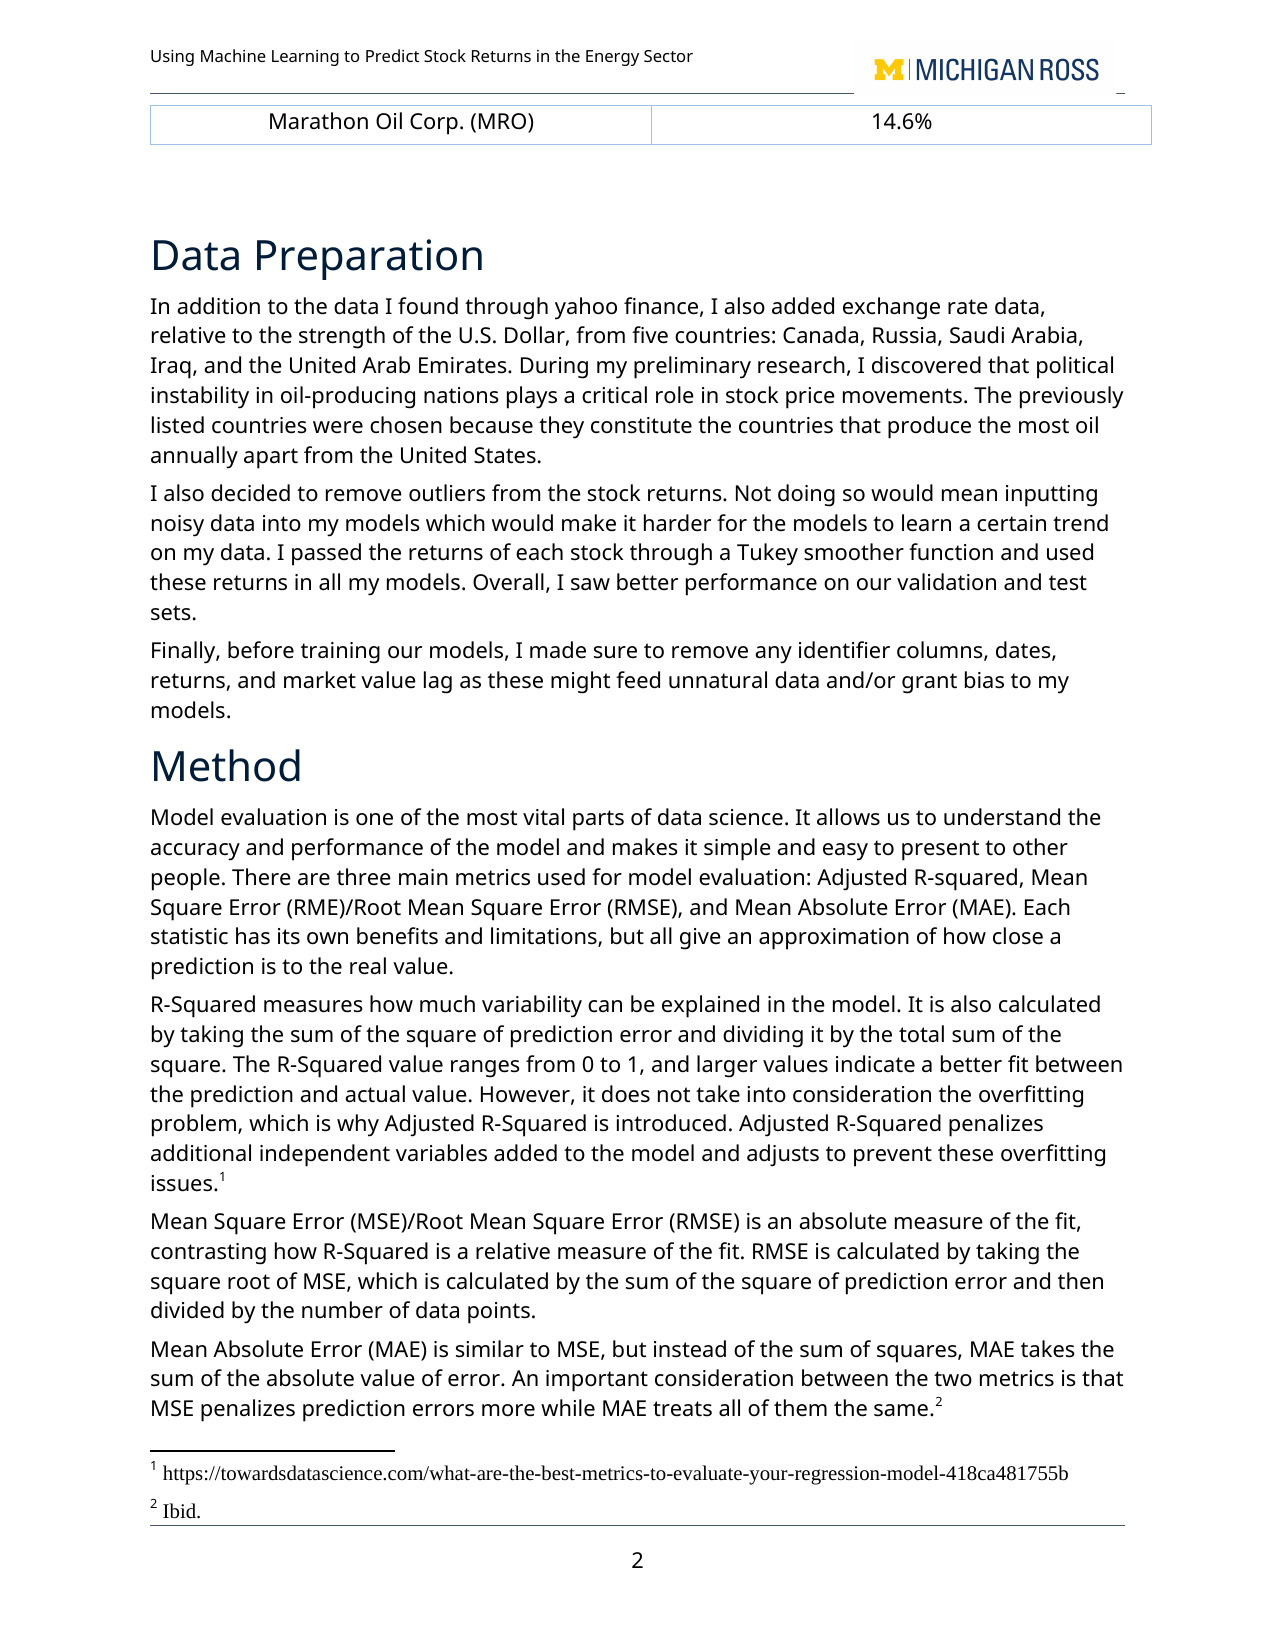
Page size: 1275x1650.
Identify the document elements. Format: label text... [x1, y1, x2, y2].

text I also decided to remove outliers from the stock returns. Not doing so would mean inputting noisy data into my models which would make it harder for the models to learn a certain trend on my data. I passed the returns of each stock through a Tukey smoother function and used these returns in all my models. Overall, I saw better performance on our validation and test sets. [150, 478, 1125, 627]
subtitle Method [150, 737, 1125, 794]
picture [854, 39, 1117, 99]
text Model evaluation is one of the most vital parts of data science. It allows us to understand the accuracy and performance of the model and makes it simple and easy to present to other people. There are three main metrics used for model evaluation: Adjusted R-squared, Mean Square Error (RME)/Root Mean Square Error (RMSE), and Mean Absolute Error (MAE). Each statistic has its own benefits and limitations, but all give an approximation of how close a prediction is to the real value. [150, 802, 1125, 981]
table_cell 14.6% [652, 106, 1151, 144]
text In addition to the data I found through yahoo finance, I also added exchange rate data, relative to the strength of the U.S. Dollar, from five countries: Canada, Russia, Saudi Arabia, Iraq, and the United Arab Emirates. During my preliminary research, I discovered that political instability in oil-producing nations plays a critical role in stock price movements. The previously listed countries were chosen because they constitute the countries that produce the most oil annually apart from the United States. [150, 291, 1125, 469]
text R-Squared measures how much variability can be explained in the model. It is also calculated by taking the sum of the square of prediction error and dividing it by the total sum of the square. The R-Squared value ranges from 0 to 1, and larger values indicate a better fit between the prediction and actual value. However, it does not take into consideration the overfitting problem, which is why Adjusted R-Squared is introduced. Adjusted R-Squared penalizes additional independent variables added to the model and adjusts to prevent these overfitting issues. [150, 989, 1125, 1198]
subtitle Data Preparation [150, 226, 1125, 282]
text Finally, before training our models, I made sure to remove any identifier columns, dates, returns, and market value lag as these might feed unnatural data and/or grant bias to my models. [150, 635, 1125, 724]
table_cell Marathon Oil Corp. (MRO) [151, 106, 651, 144]
text Mean Absolute Error (MAE) is similar to MSE, but instead of the sum of squares, MAE takes the sum of the absolute value of error. An important consideration between the two metrics is that MSE penalizes prediction errors more while MAE treats all of them the same. [150, 1333, 1125, 1423]
text Mean Square Error (MSE)/Root Mean Square Error (RMSE) is an absolute measure of the fit, contrasting how R-Squared is a relative measure of the fit. RMSE is calculated by taking the square root of MSE, which is calculated by the sum of the square of prediction error and then divided by the number of data points. [150, 1206, 1125, 1325]
